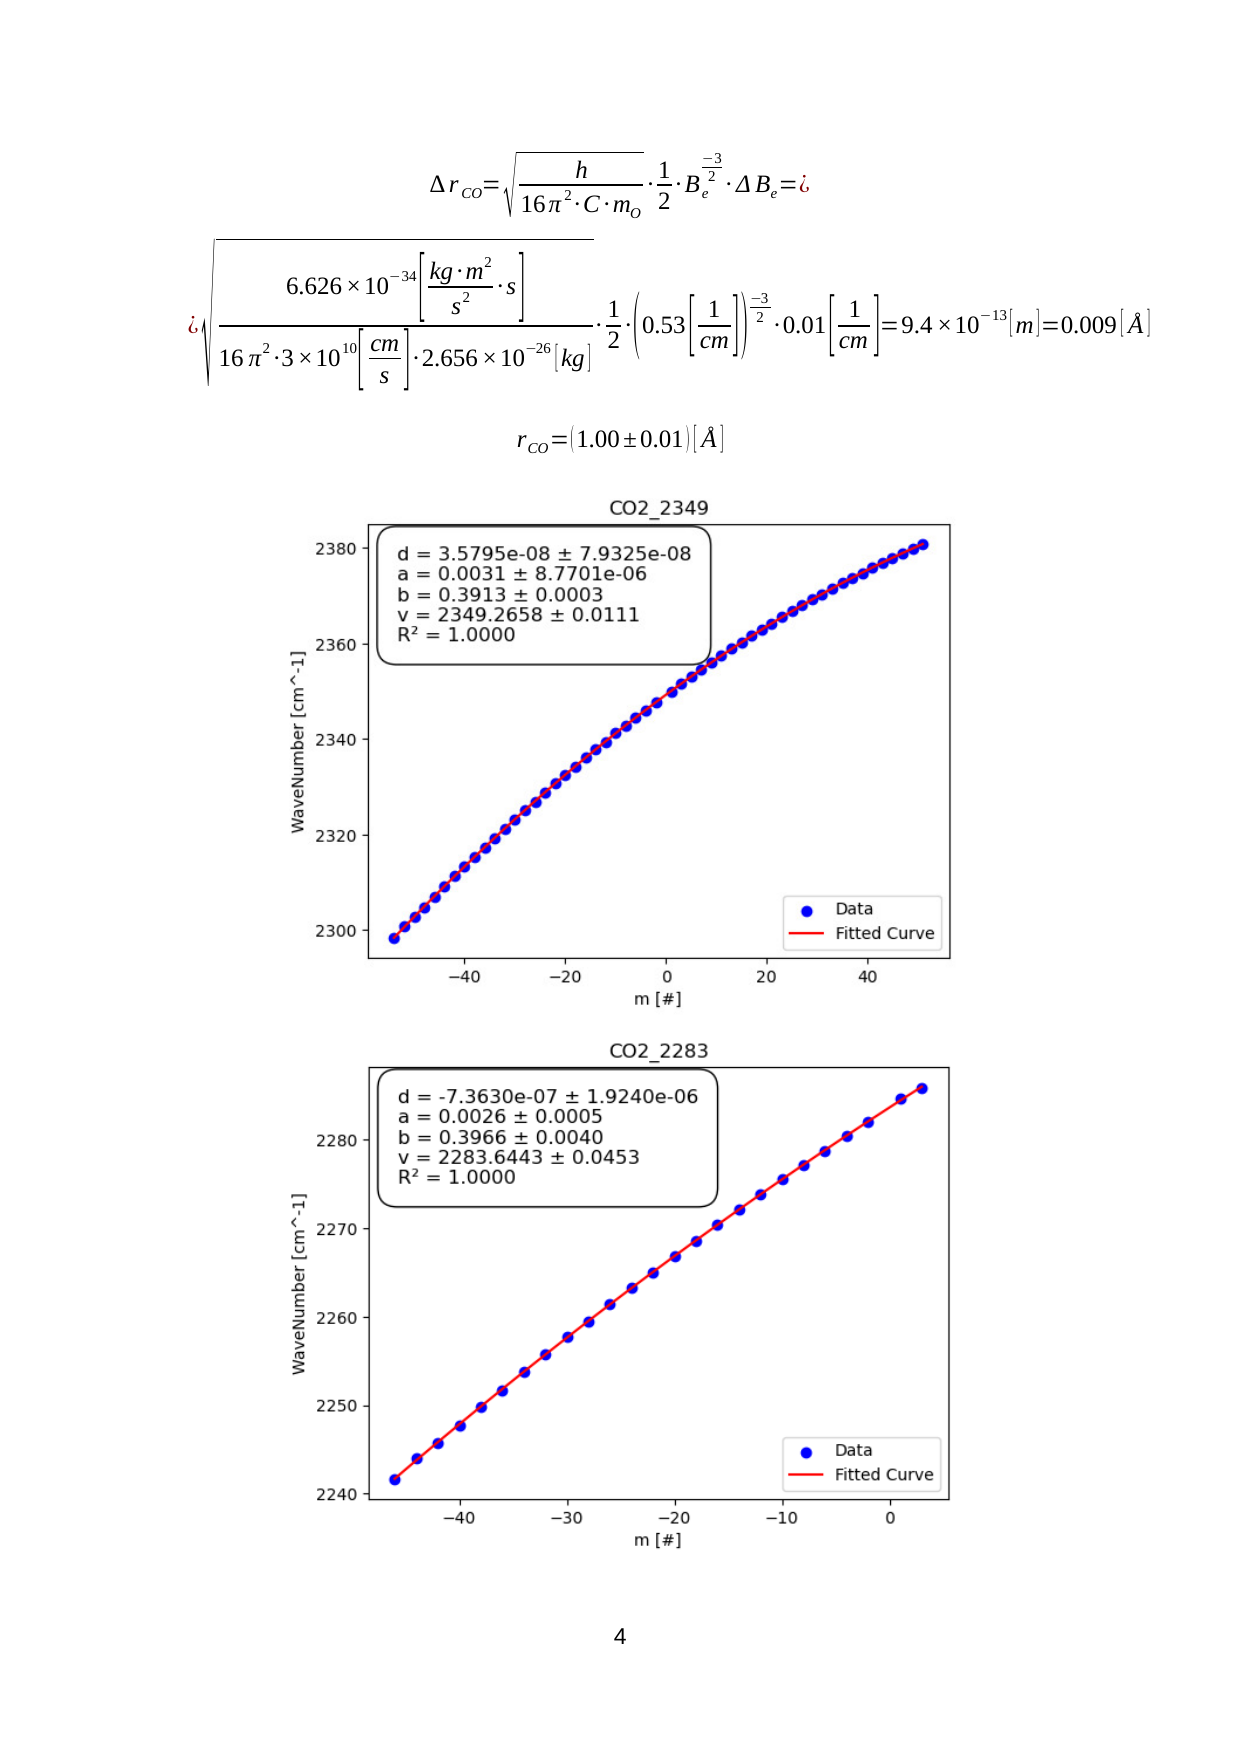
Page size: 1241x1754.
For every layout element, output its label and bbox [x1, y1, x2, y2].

picture [280, 489, 959, 1020]
picture [281, 1032, 959, 1561]
